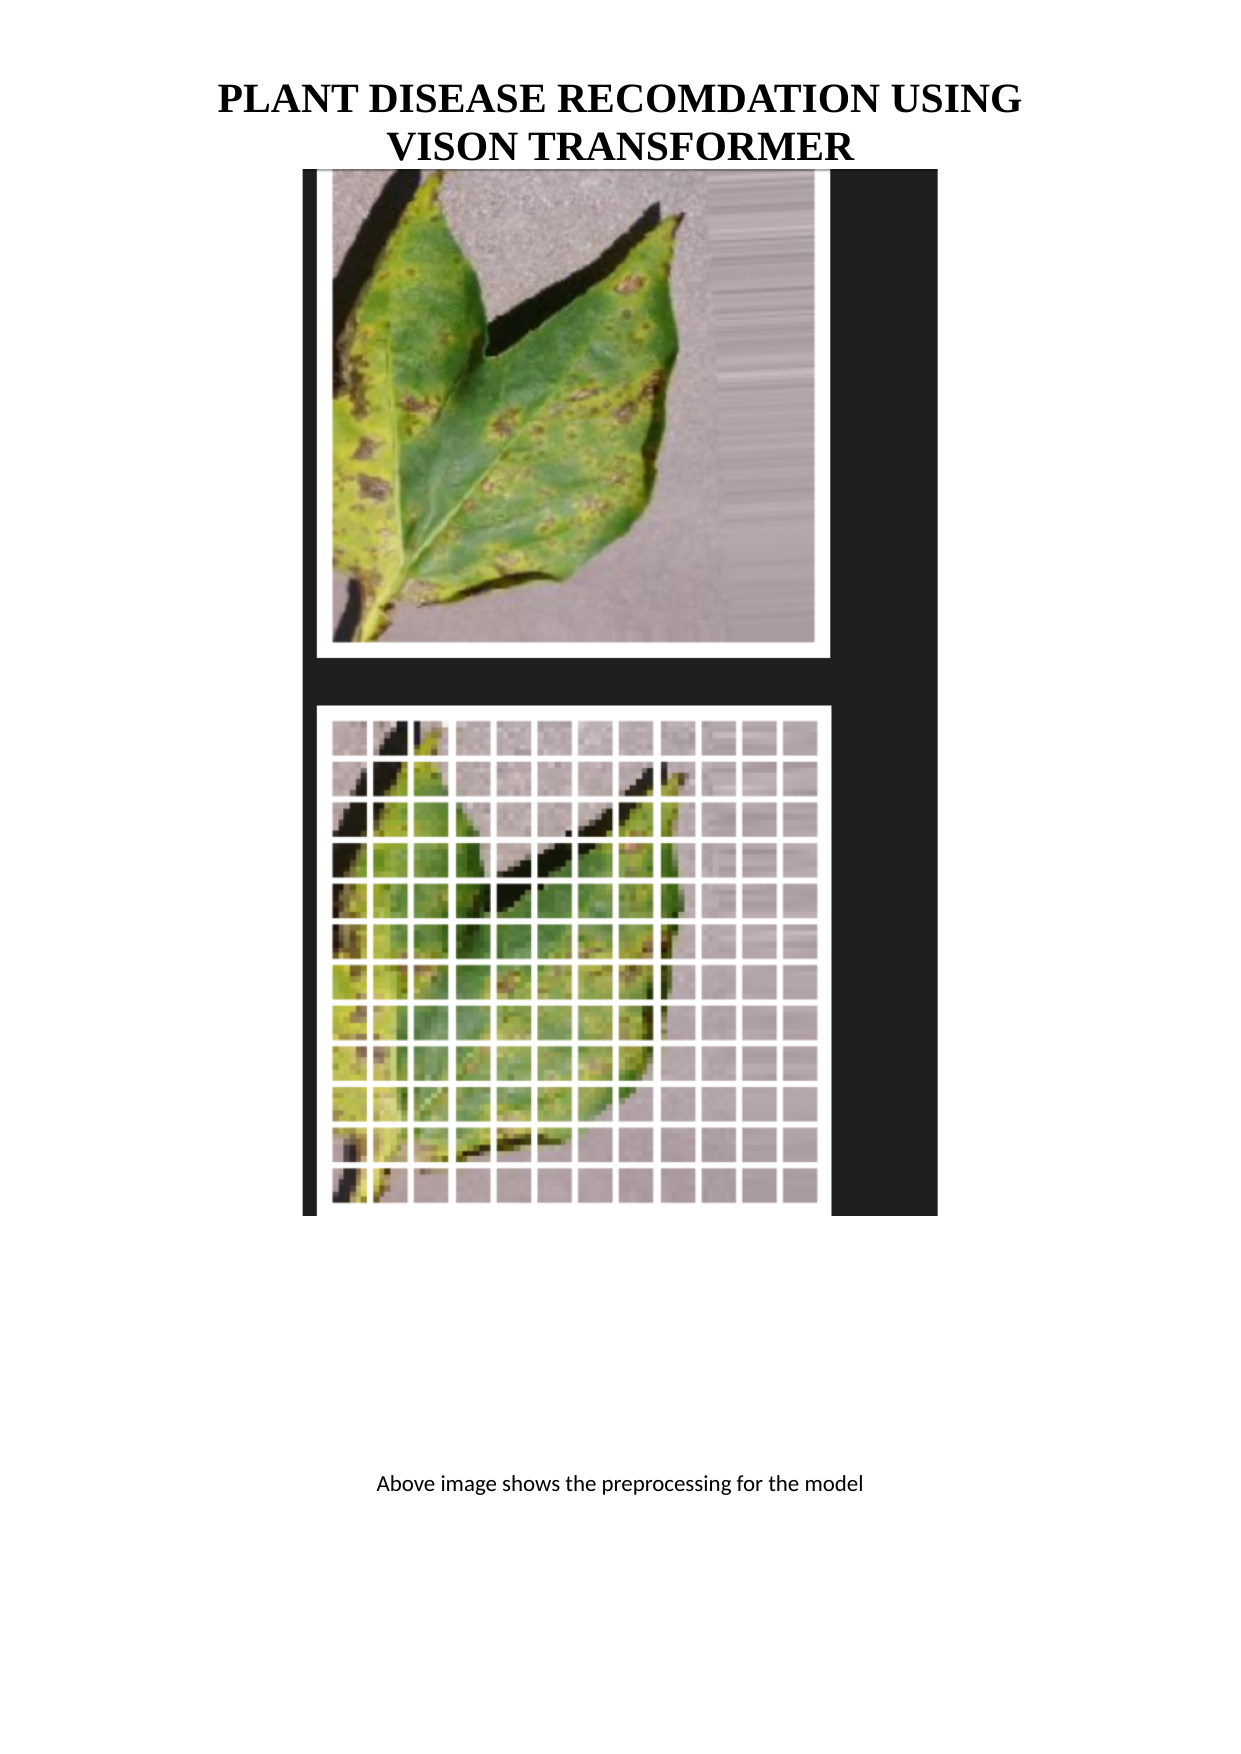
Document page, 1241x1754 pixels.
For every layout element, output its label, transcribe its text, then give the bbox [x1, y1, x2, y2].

picture [302, 169, 938, 1216]
text Above image shows the preprocessing for the model [150, 1469, 1090, 1497]
